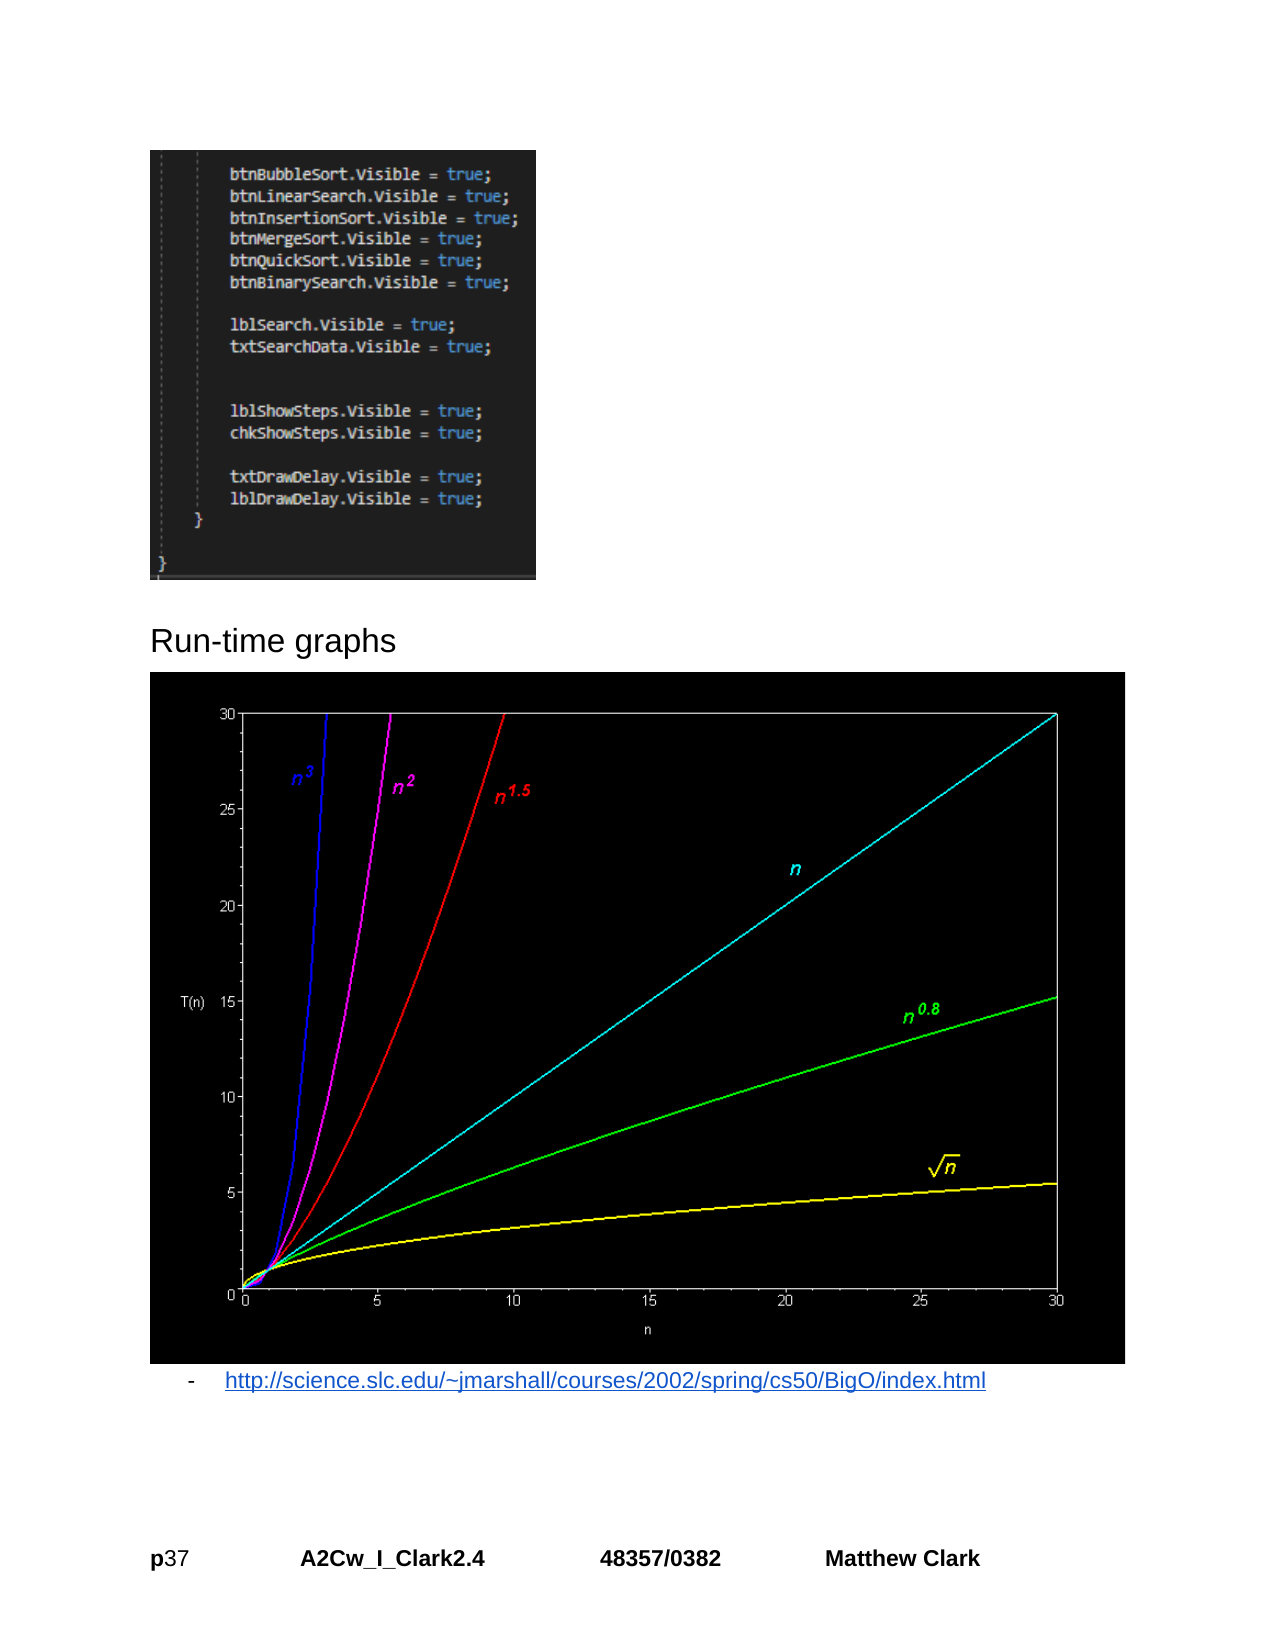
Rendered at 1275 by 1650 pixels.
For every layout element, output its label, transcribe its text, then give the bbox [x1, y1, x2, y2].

picture [150, 150, 536, 580]
list http://science.slc.edu/~jmarshall/courses/2002/spring/cs50/BigO/index.html [187, 1367, 1125, 1394]
picture [150, 672, 1125, 1364]
subtitle Run-time graphs [150, 621, 1125, 659]
